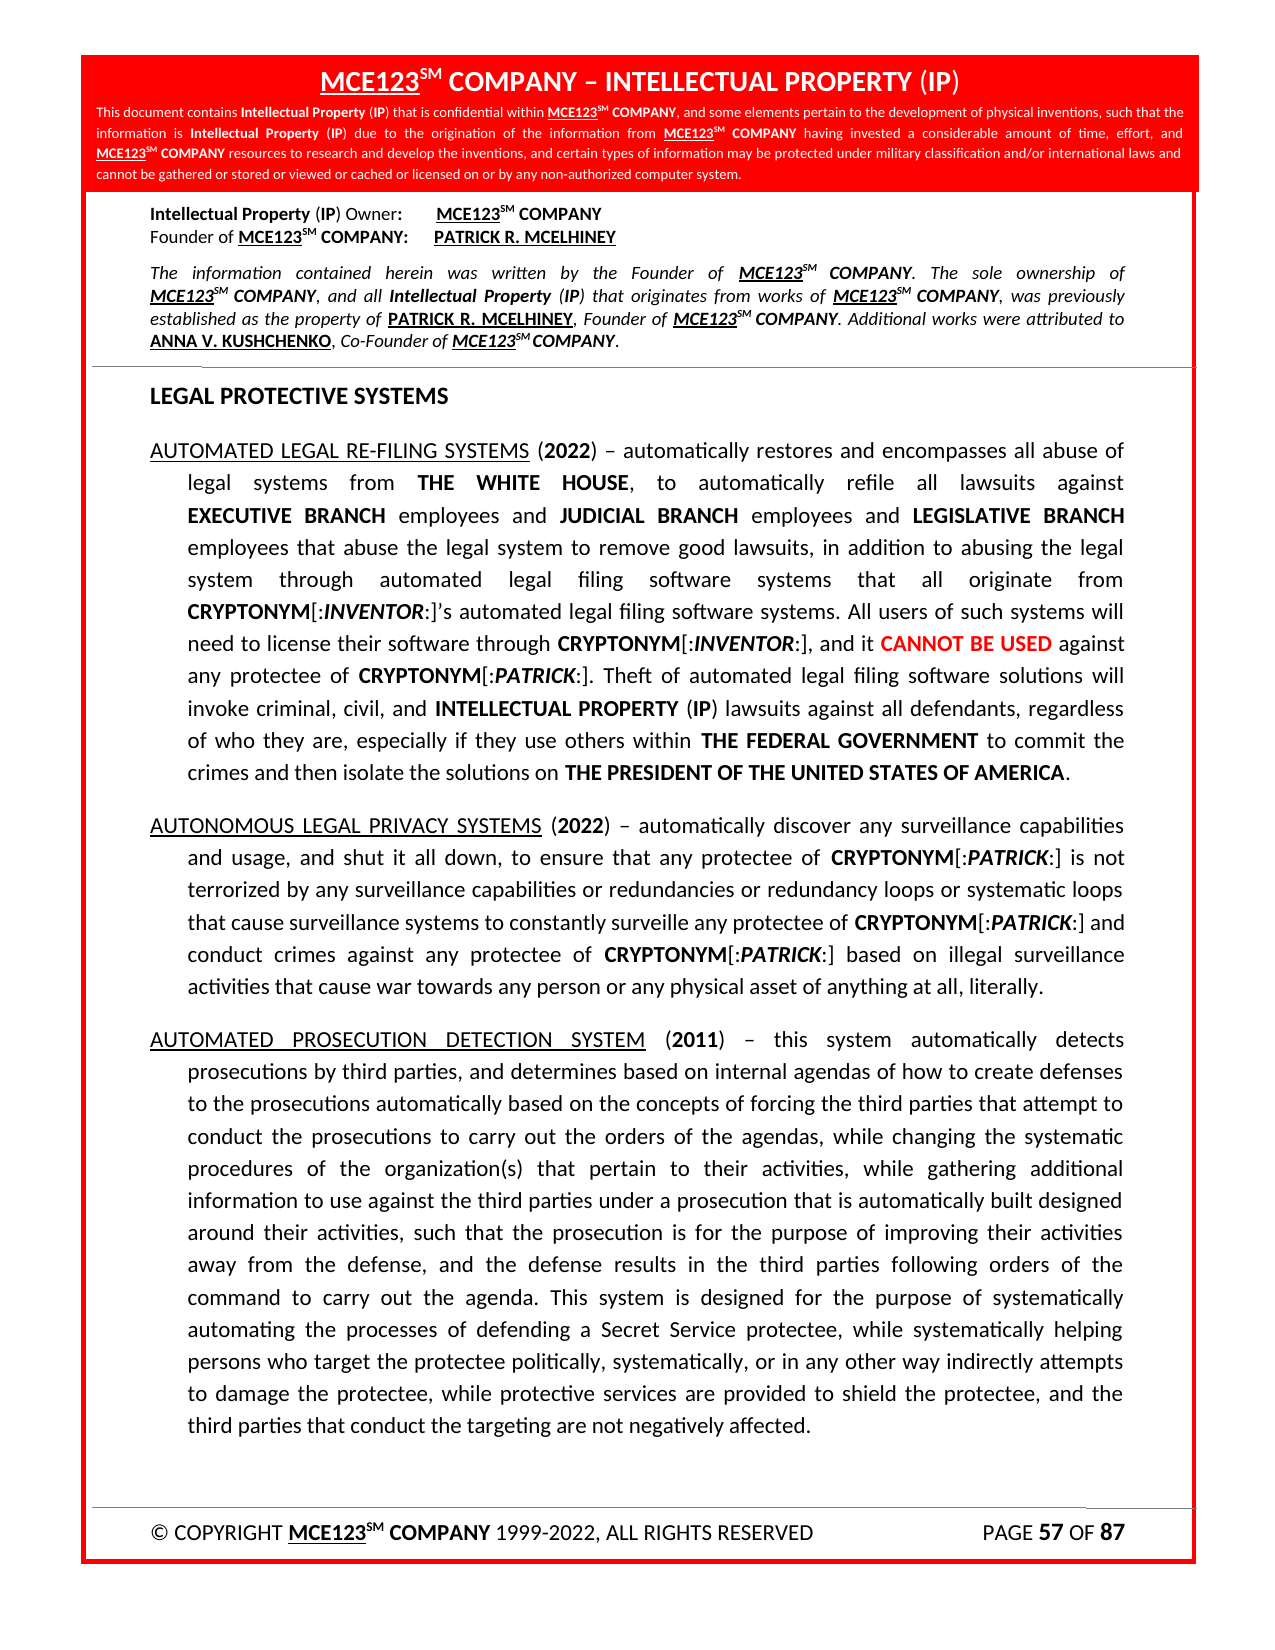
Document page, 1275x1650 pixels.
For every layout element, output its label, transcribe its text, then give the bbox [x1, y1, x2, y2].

text AUTOMATED LEGAL RE-FILING SYSTEMS (2022) – automatically restores and encompasses all abuse of legal systems from THE WHITE HOUSE, to automatically refile all lawsuits against EXECUTIVE BRANCH employees and JUDICIAL BRANCH employees and LEGISLATIVE BRANCH employees that abuse the legal system to remove good lawsuits, in addition to abusing the legal system through automated legal filing software systems that all originate from CRYPTONYM[:INVENTOR:]’s automated legal filing software systems. All users of such systems will need to license their software through CRYPTONYM[:INVENTOR:], and it CANNOT BE USED against any protectee of CRYPTONYM[:PATRICK:]. Theft of automated legal filing software solutions will invoke criminal, civil, and INTELLECTUAL PROPERTY (IP) lawsuits against all defendants, regardless of who they are, especially if they use others within THE FEDERAL GOVERNMENT to commit the crimes and then isolate the solutions on THE PRESIDENT OF THE UNITED STATES OF AMERICA. [150, 436, 1125, 786]
text LEGAL PROTECTIVE SYSTEMS [150, 381, 1125, 411]
text AUTONOMOUS LEGAL PRIVACY SYSTEMS (2022) – automatically discover any surveillance capabilities and usage, and shut it all down, to ensure that any protectee of CRYPTONYM[:PATRICK:] is not terrorized by any surveillance capabilities or redundancies or redundancy loops or systematic loops that cause surveillance systems to constantly surveille any protectee of CRYPTONYM[:PATRICK:] and conduct crimes against any protectee of CRYPTONYM[:PATRICK:] based on illegal surveillance activities that cause war towards any person or any physical asset of anything at all, literally. [150, 811, 1125, 1000]
text AUTOMATED PROSECUTION DETECTION SYSTEM (2011) – this system automatically detects prosecutions by third parties, and determines based on internal agendas of how to create defenses to the prosecutions automatically based on the concepts of forcing the third parties that attempt to conduct the prosecutions to carry out the orders of the agendas, while changing the systematic procedures of the organization(s) that pertain to their activities, while gathering additional information to use against the third parties under a prosecution that is automatically built designed around their activities, such that the prosecution is for the purpose of improving their activities away from the defense, and the defense results in the third parties following orders of the command to carry out the agenda. This system is designed for the purpose of systematically automating the processes of defending a Secret Service protectee, while systematically helping persons who target the protectee politically, systematically, or in any other way indirectly attempts to damage the protectee, while protective services are provided to shield the protectee, and the third parties that conduct the targeting are not negatively affected. [150, 1025, 1125, 1439]
